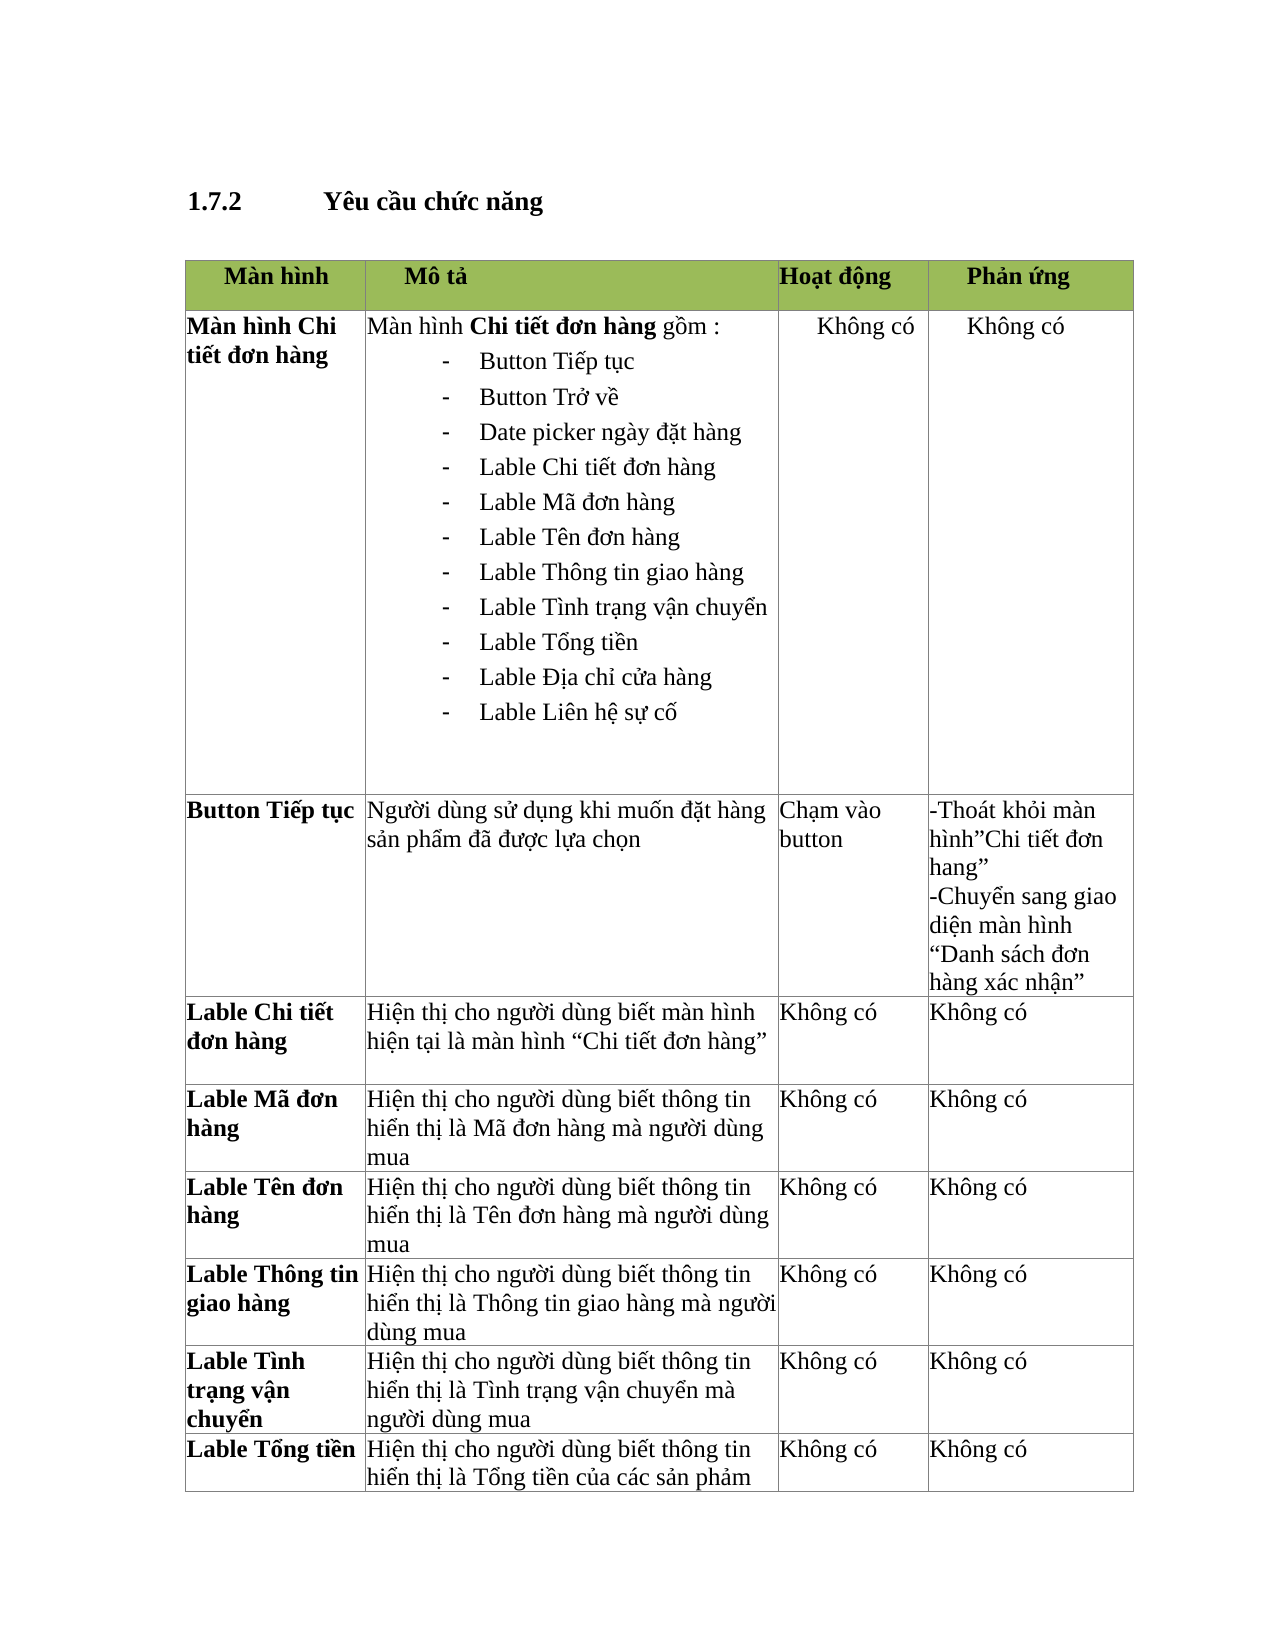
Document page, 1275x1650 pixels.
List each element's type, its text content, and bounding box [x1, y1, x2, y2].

table_cell Màn hình Chi tiết đơn hàng gồm : Button Tiếp tục Button Trở về Date picker ngày đặt hàng Lable Chi tiết đơn hàng Lable Mã đơn hàng Lable Tên đơn hàng Lable Thông tin giao hàng Lable Tình trạng vận chuyển Lable Tổng tiền Lable Địa chỉ cửa hàng Lable Liên hệ sự cố [366, 311, 778, 794]
table_cell Hiện thị cho người dùng biết màn hình hiện tại là màn hình “Chi tiết đơn hàng” [366, 997, 778, 1083]
table_cell Người dùng sử dụng khi muốn đặt hàng sản phẩm đã được lựa chọn [366, 795, 778, 996]
table_cell Không có [929, 1085, 1133, 1171]
table_cell Lable Thông tin giao hàng [186, 1259, 365, 1345]
table_cell Không có [929, 997, 1133, 1083]
table_cell Màn hình Chi tiết đơn hàng [186, 311, 365, 794]
table_cell Không có [929, 1259, 1133, 1345]
table_cell Không có [779, 1346, 928, 1433]
table_cell Không có [929, 1346, 1133, 1433]
table_cell Không có [929, 1172, 1133, 1258]
table_header Mô tả [366, 261, 778, 310]
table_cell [366, 1434, 778, 1491]
table_cell Không có [779, 311, 928, 794]
table_cell Không có [779, 997, 928, 1083]
table_cell Không có [779, 1259, 928, 1345]
table_cell Lable Tình trạng vận chuyển [186, 1346, 365, 1433]
table_cell Không có [779, 1434, 928, 1491]
table_cell Chạm vào button [779, 795, 928, 996]
table_cell Không có [929, 311, 1133, 794]
table_cell Không có [929, 1434, 1133, 1491]
table_cell Không có [779, 1172, 928, 1258]
table_cell Hiện thị cho người dùng biết thông tin hiển thị là Thông tin giao hàng mà người dùng mua [366, 1259, 778, 1345]
table_cell Lable Chi tiết đơn hàng [186, 997, 365, 1083]
table_cell Hiện thị cho người dùng biết thông tin hiển thị là Tên đơn hàng mà người dùng mua [366, 1172, 778, 1258]
table_cell -Thoát khỏi màn hình”Chi tiết đơn hang” -Chuyển sang giao diện màn hình “Danh sách đơn hàng xác nhận” [929, 795, 1133, 996]
table_cell Lable Tên đơn hàng [186, 1172, 365, 1258]
table_cell Không có [779, 1085, 928, 1171]
table_header Màn hình [186, 261, 365, 310]
table_cell Hiện thị cho người dùng biết thông tin hiển thị là Mã đơn hàng mà người dùng mua [366, 1085, 778, 1171]
text 2.1.21.7.2 Functional RequirementsYêu cầu chức năng [187, 185, 1152, 216]
table_cell Button Tiếp tục [186, 795, 365, 996]
table_cell Lable Mã đơn hàng [186, 1085, 365, 1171]
table_header Phản ứng [929, 261, 1133, 310]
table_header Hoạt động [779, 261, 928, 310]
table_cell Lable Tổng tiền [186, 1434, 365, 1491]
table_cell Hiện thị cho người dùng biết thông tin hiển thị là Tình trạng vận chuyển mà người dùng mua [366, 1346, 778, 1433]
